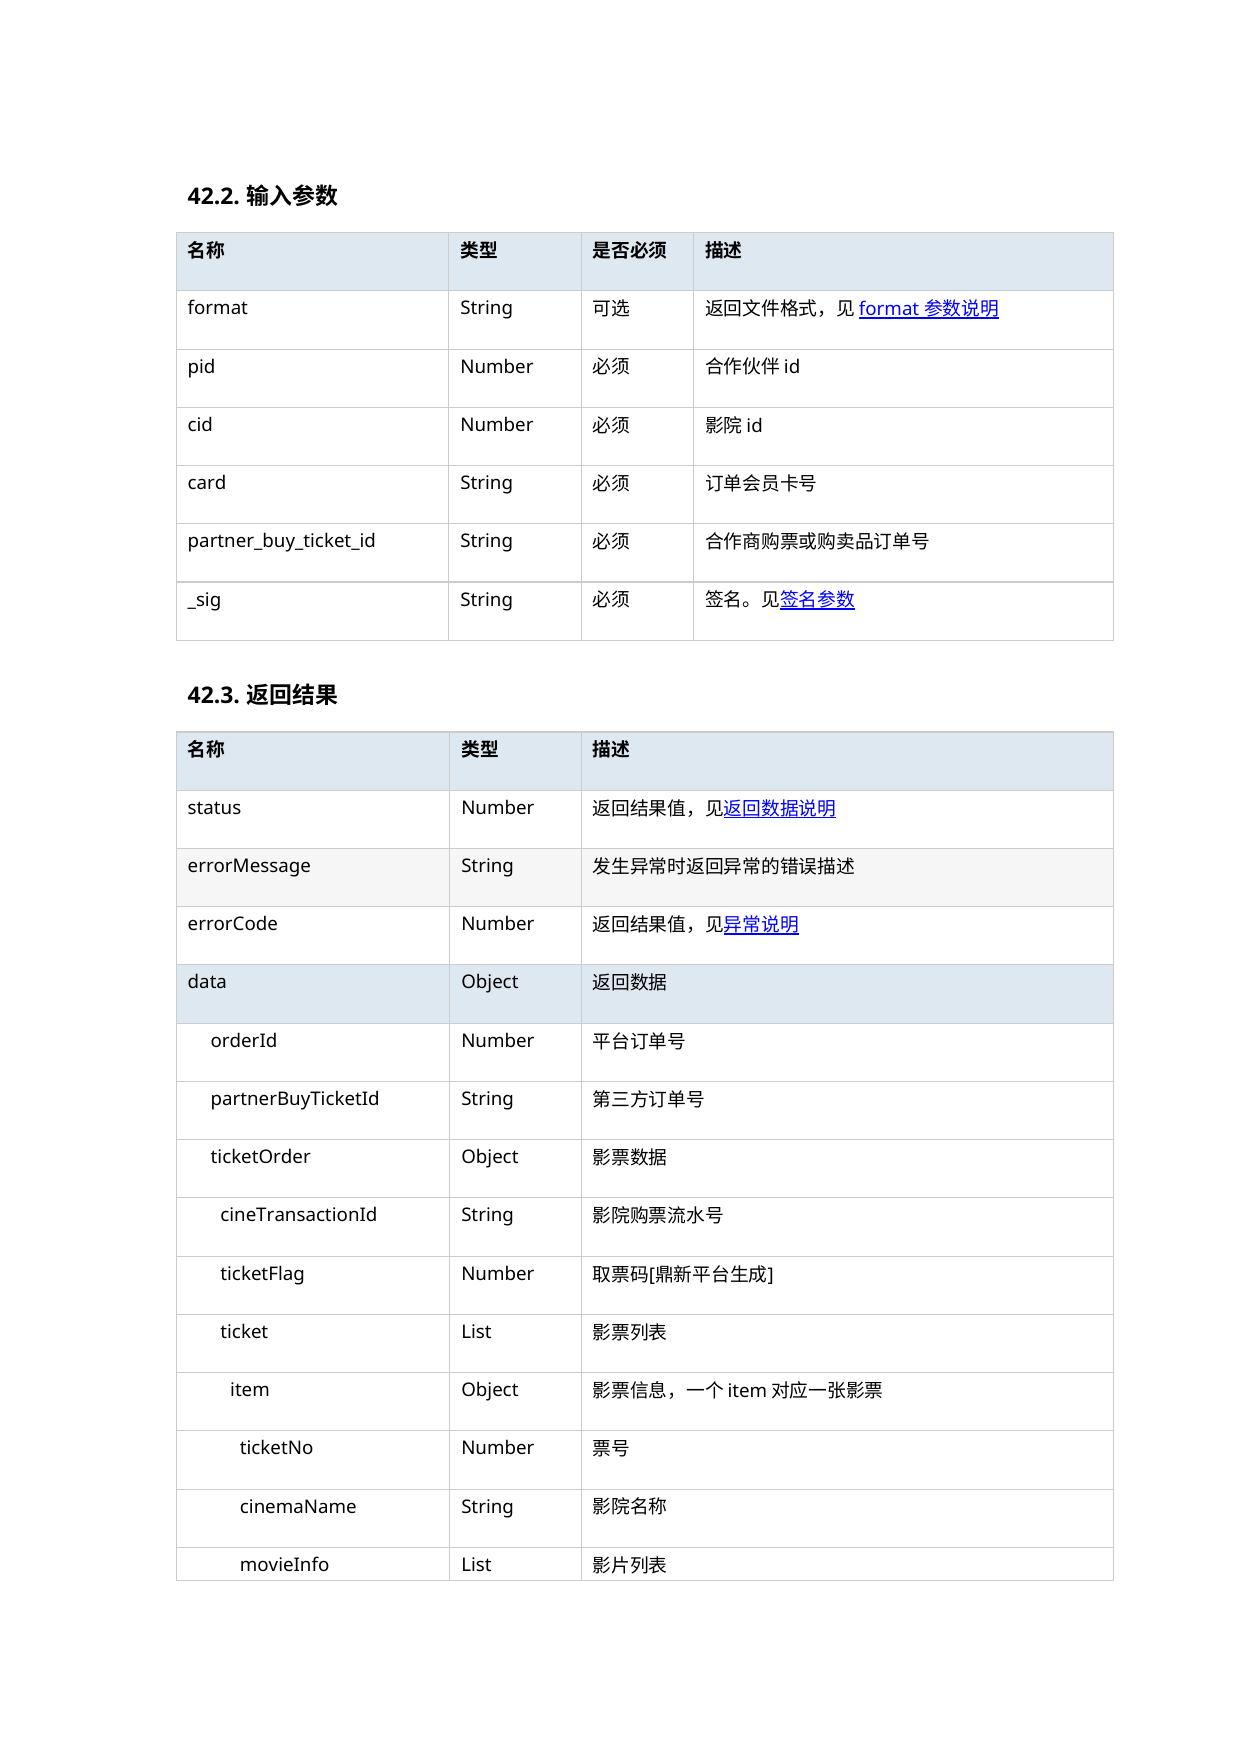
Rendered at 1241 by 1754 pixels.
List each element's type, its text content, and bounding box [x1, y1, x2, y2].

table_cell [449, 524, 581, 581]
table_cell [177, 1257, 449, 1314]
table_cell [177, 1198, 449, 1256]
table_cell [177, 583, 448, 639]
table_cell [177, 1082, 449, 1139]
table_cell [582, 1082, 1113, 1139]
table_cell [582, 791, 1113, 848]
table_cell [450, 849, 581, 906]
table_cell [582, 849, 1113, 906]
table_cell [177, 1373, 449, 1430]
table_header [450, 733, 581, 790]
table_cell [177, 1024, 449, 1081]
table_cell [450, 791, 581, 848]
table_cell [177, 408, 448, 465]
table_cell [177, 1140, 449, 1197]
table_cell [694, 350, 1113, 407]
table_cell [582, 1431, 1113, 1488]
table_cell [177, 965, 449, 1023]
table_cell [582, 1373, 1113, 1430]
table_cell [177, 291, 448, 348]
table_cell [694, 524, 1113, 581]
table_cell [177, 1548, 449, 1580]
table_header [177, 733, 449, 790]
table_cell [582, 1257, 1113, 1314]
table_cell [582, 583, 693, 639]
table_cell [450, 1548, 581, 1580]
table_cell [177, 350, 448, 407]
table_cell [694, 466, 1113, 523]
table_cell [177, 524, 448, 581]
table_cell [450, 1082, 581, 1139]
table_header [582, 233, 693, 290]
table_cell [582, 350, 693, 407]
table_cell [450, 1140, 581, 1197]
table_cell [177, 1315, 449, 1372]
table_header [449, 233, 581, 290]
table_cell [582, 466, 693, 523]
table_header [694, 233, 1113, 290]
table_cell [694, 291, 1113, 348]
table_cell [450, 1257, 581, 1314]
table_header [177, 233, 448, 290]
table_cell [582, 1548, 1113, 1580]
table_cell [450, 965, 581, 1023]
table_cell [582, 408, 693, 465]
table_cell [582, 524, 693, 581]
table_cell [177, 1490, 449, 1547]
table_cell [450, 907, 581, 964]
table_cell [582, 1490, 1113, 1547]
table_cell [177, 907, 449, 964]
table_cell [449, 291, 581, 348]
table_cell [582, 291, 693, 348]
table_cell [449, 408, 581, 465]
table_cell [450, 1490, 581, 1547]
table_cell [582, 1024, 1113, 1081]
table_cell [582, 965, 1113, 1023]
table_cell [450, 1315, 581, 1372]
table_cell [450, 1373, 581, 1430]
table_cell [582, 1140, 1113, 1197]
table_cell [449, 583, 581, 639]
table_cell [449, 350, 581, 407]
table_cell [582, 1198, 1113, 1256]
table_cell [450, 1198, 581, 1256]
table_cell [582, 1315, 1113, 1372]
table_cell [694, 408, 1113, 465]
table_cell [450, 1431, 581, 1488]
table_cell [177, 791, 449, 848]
subtitle 返回结果 [187, 661, 1053, 726]
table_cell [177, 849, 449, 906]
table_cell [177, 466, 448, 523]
subtitle 输入参数 [187, 162, 1053, 227]
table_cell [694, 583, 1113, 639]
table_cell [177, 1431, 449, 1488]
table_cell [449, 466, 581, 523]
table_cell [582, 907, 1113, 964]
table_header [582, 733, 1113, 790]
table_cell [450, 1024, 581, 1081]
